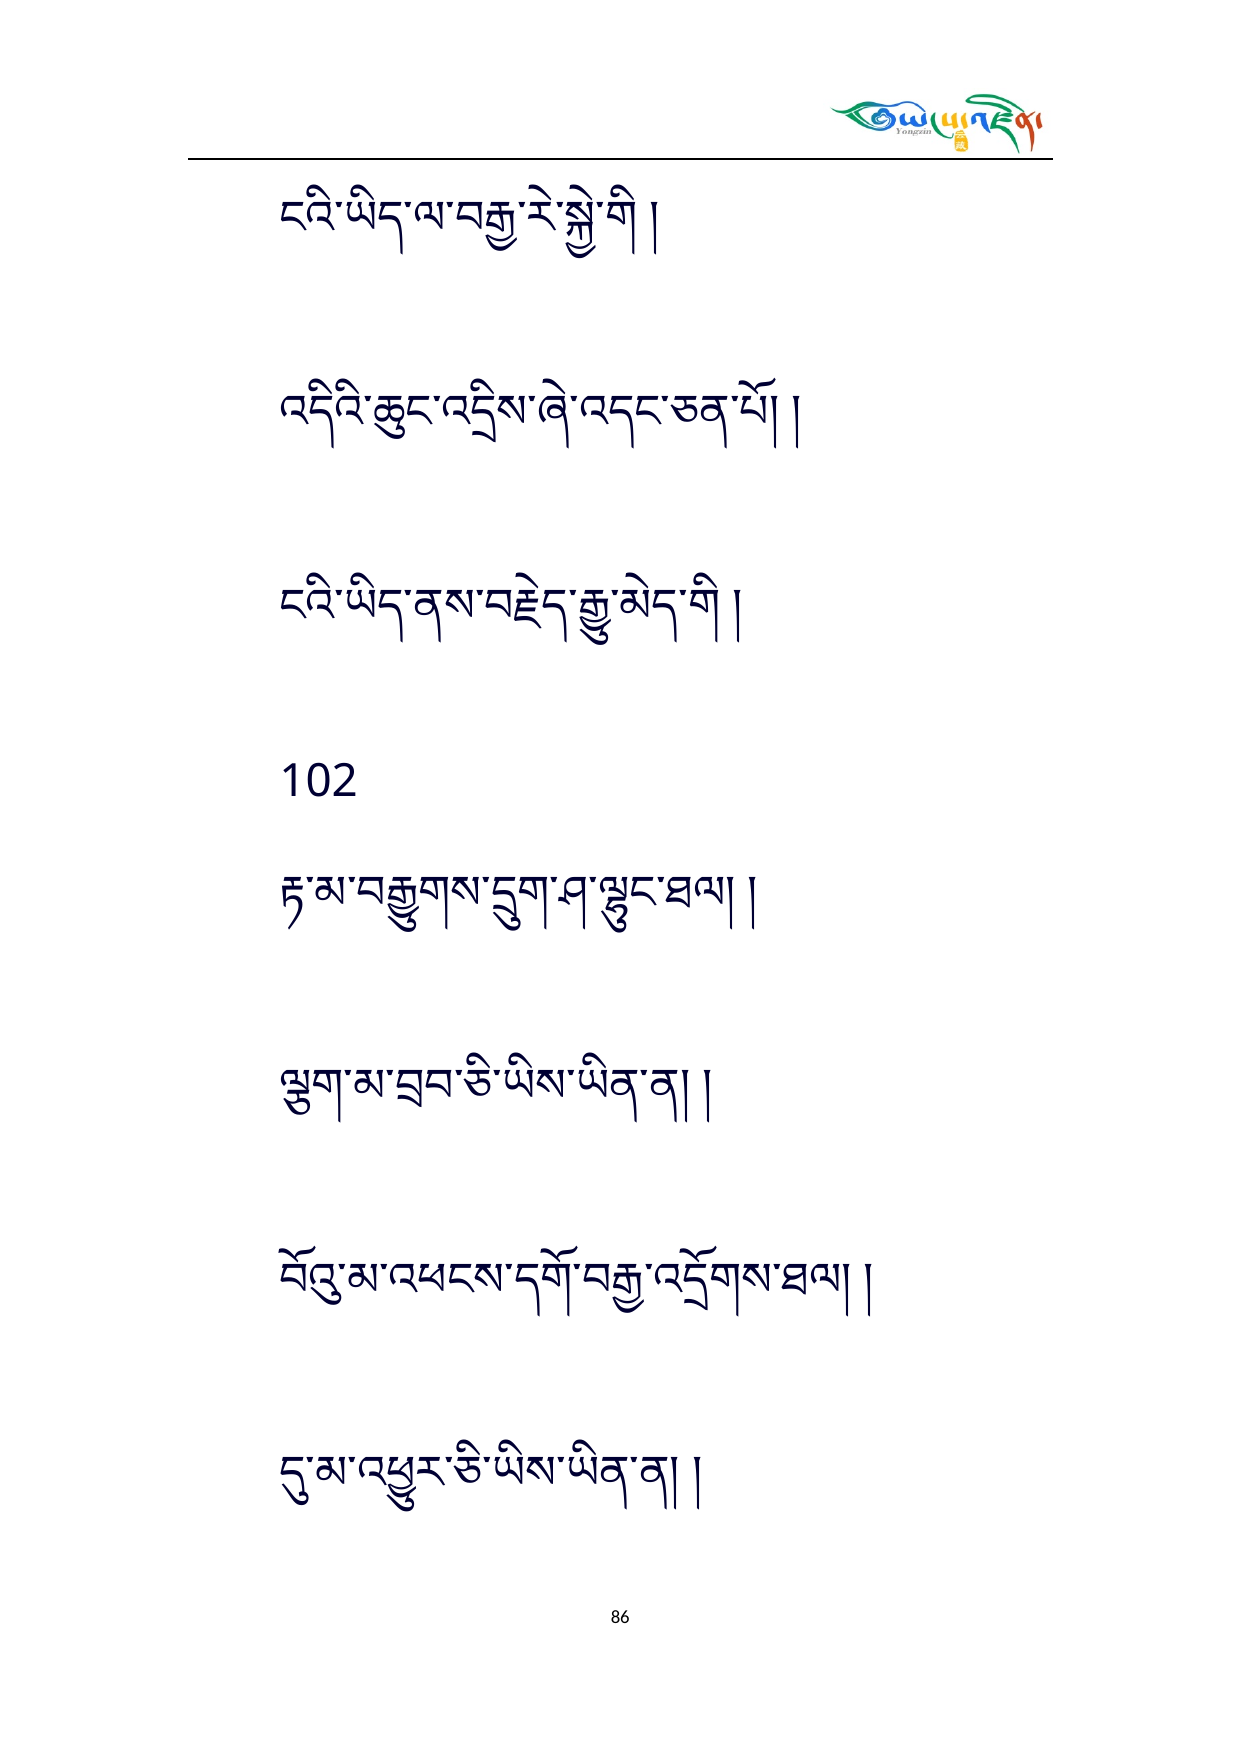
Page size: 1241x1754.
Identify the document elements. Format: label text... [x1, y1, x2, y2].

text དུ་མ་འཕྱུར་ཅི་ཡིས་ཡིན་ན། ། [187, 1422, 1053, 1551]
text བོའུ་མ་འཕངས་དགོ་བརྒྱ་འདྲོགས་ཐལ། ། [187, 1228, 1053, 1357]
text 102 [187, 747, 1053, 810]
text ངའི་ཡིད་ལ་བརྒྱ་རེ་སྐྱེ་གི ། [187, 167, 1053, 296]
picture [823, 88, 1053, 156]
text ལྕག་མ་བྲབ་ཅི་ཡིས་ཡིན་ན། ། [187, 1034, 1053, 1163]
text རྟ་མ་བརྒྱུགས་དྲུག་ཤ་ལྷུང་ཐལ། ། [187, 841, 1053, 970]
text ངའི་ཡིད་ནས་བརྗེད་རྒྱུ་མེད་གི ། [187, 554, 1053, 683]
text འདིའི་ཆུང་འདྲིས་ཞེ་འདང་ཅན་པོ། ། [187, 360, 1053, 489]
